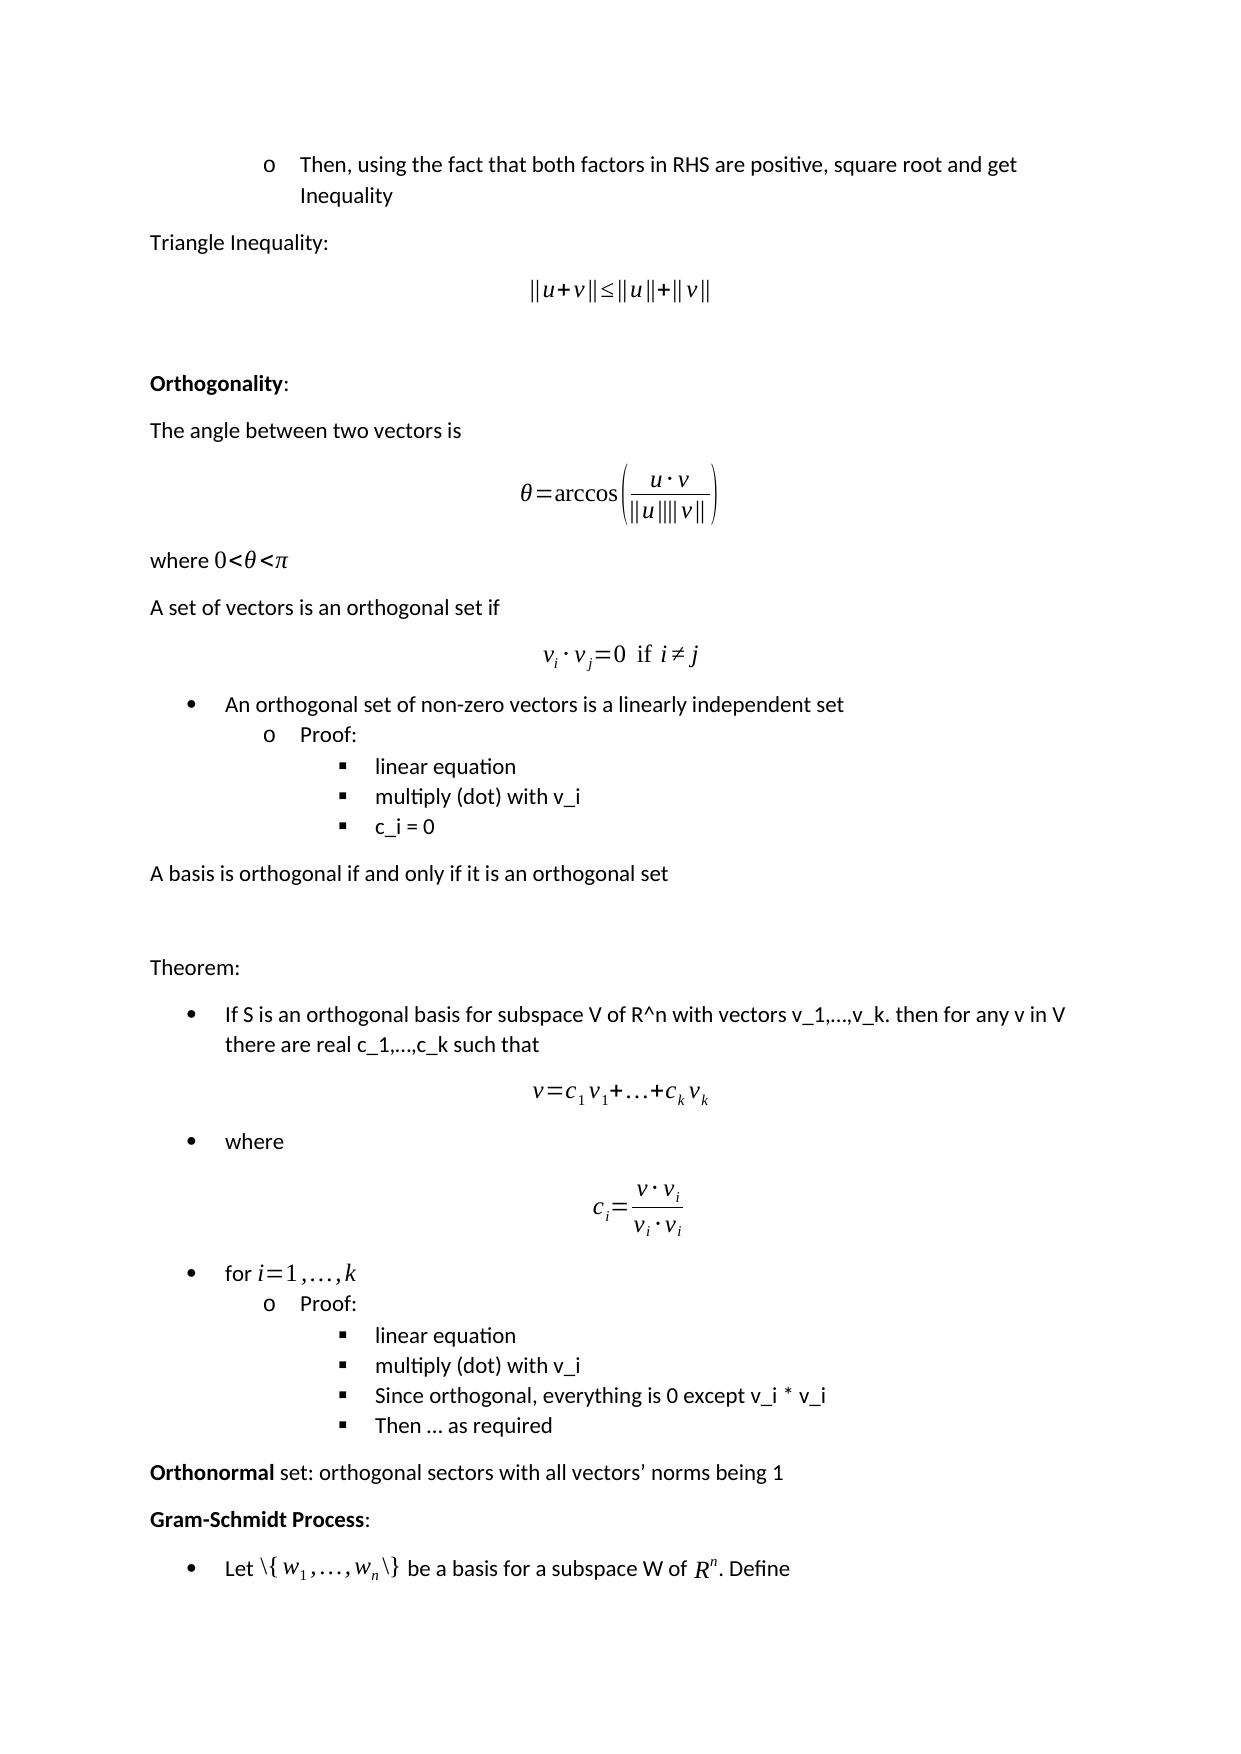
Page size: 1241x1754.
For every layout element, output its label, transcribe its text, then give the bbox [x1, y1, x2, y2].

list for [187, 1259, 1090, 1287]
list where [187, 1127, 1090, 1155]
text where [150, 546, 1090, 574]
text Triangle Inequality: [150, 228, 1090, 256]
list multiply (dot) with v_i [337, 1351, 1090, 1379]
list Proof: [262, 1289, 1090, 1319]
text A basis is orthogonal if and only if it is an orthogonal set [150, 859, 1090, 887]
list Then … as required [337, 1412, 1090, 1440]
list linear equation [337, 1321, 1090, 1349]
list Let be a basis for a subspace W of . Define [187, 1552, 1090, 1584]
list Then, using the fact that both factors in RHS are positive, square root and get Inequality [262, 150, 1090, 209]
list Since orthogonal, everything is 0 except v_i * v_i [337, 1381, 1090, 1409]
text Orthogonality: [150, 369, 1090, 397]
list An orthogonal set of non-zero vectors is a linearly independent set [187, 690, 1090, 718]
list c_i = 0 [337, 812, 1090, 841]
text Theorem: [150, 953, 1090, 981]
list linear equation [337, 752, 1090, 780]
text A set of vectors is an orthogonal set if [150, 593, 1090, 621]
list If S is an orthogonal basis for subspace V of R^n with vectors v_1,…,v_k. then for any v in V there are real c_1,…,c_k such that [187, 1000, 1090, 1058]
text Gram-Schmidt Process: [150, 1505, 1090, 1533]
list Proof: [262, 721, 1090, 750]
text The angle between two vectors is [150, 416, 1090, 444]
list multiply (dot) with v_i [337, 782, 1090, 810]
text Orthonormal set: orthogonal sectors with all vectors’ norms being 1 [150, 1458, 1090, 1487]
